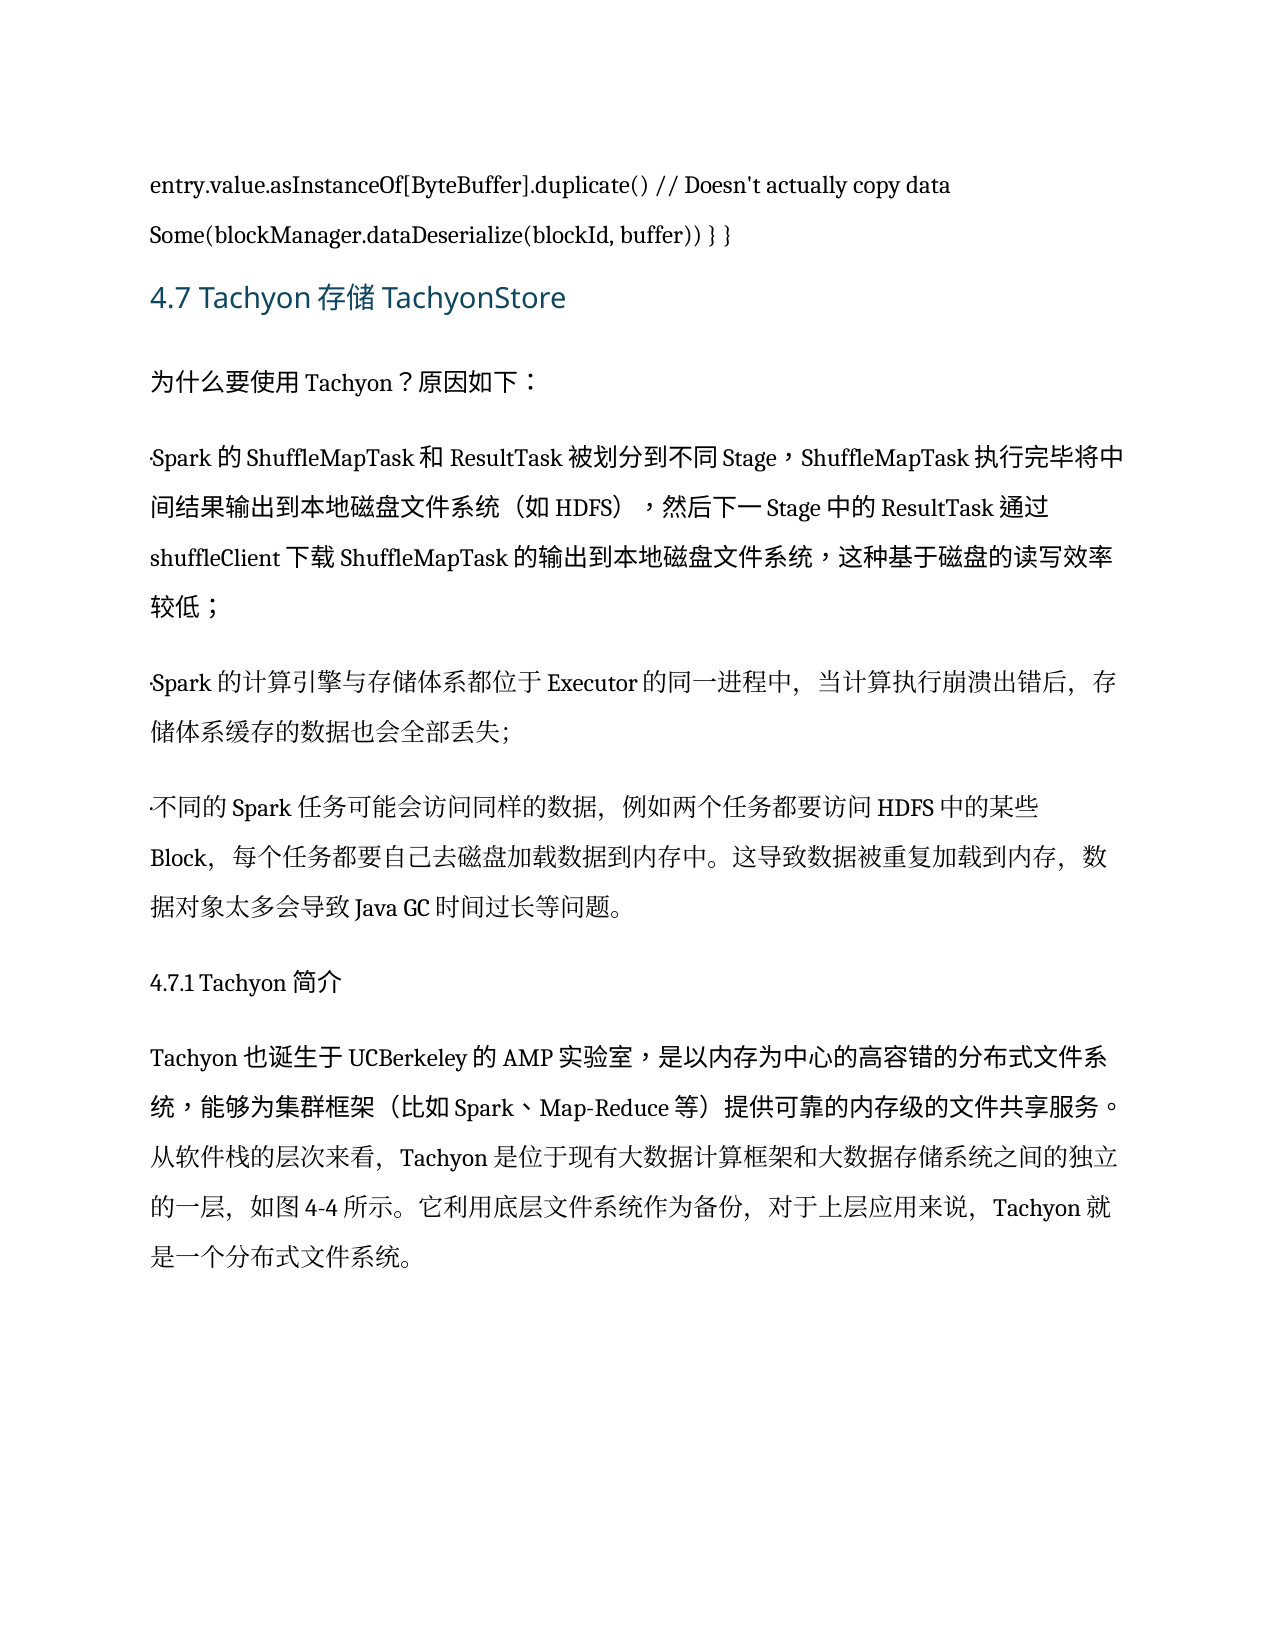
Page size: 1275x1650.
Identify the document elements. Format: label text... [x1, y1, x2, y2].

text ·不同的Spark任务可能会访问同样的数据，例如两个任务都要访问HDFS中的某些Block，每个任务都要自己去磁盘加载数据到内存中。这导致数据被重复加载到内存，数据对象太多会导致Java GC时间过长等问题。 [150, 774, 1125, 924]
text 为什么要使用Tachyon？原因如下： [150, 349, 1125, 399]
text ·Spark的计算引擎与存储体系都位于Executor的同一进程中，当计算执行崩溃出错后，存储体系缓存的数据也会全部丢失； [150, 649, 1125, 749]
text ·Spark的ShuffleMapTask和ResultTask被划分到不同Stage，ShuffleMapTask执行完毕将中间结果输出到本地磁盘文件系统（如HDFS），然后下一Stage中的ResultTask通过shuffleClient下载ShuffleMapTask的输出到本地磁盘文件系统，这种基于磁盘的读写效率较低； [150, 424, 1125, 624]
text Tachyon也诞生于UCBerkeley的AMP实验室，是以内存为中心的高容错的分布式文件系统，能够为集群框架（比如Spark、Map-Reduce等）提供可靠的内存级的文件共享服务。从软件栈的层次来看，Tachyon是位于现有大数据计算框架和大数据存储系统之间的独立的一层，如图4-4所示。它利用底层文件系统作为备份，对于上层应用来说，Tachyon就是一个分布式文件系统。 [150, 1024, 1125, 1274]
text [150, 150, 1125, 250]
text 4.7.1 Tachyon简介 [150, 949, 1125, 999]
subtitle 4.7 Tachyon存储TachyonStore [150, 275, 1125, 317]
